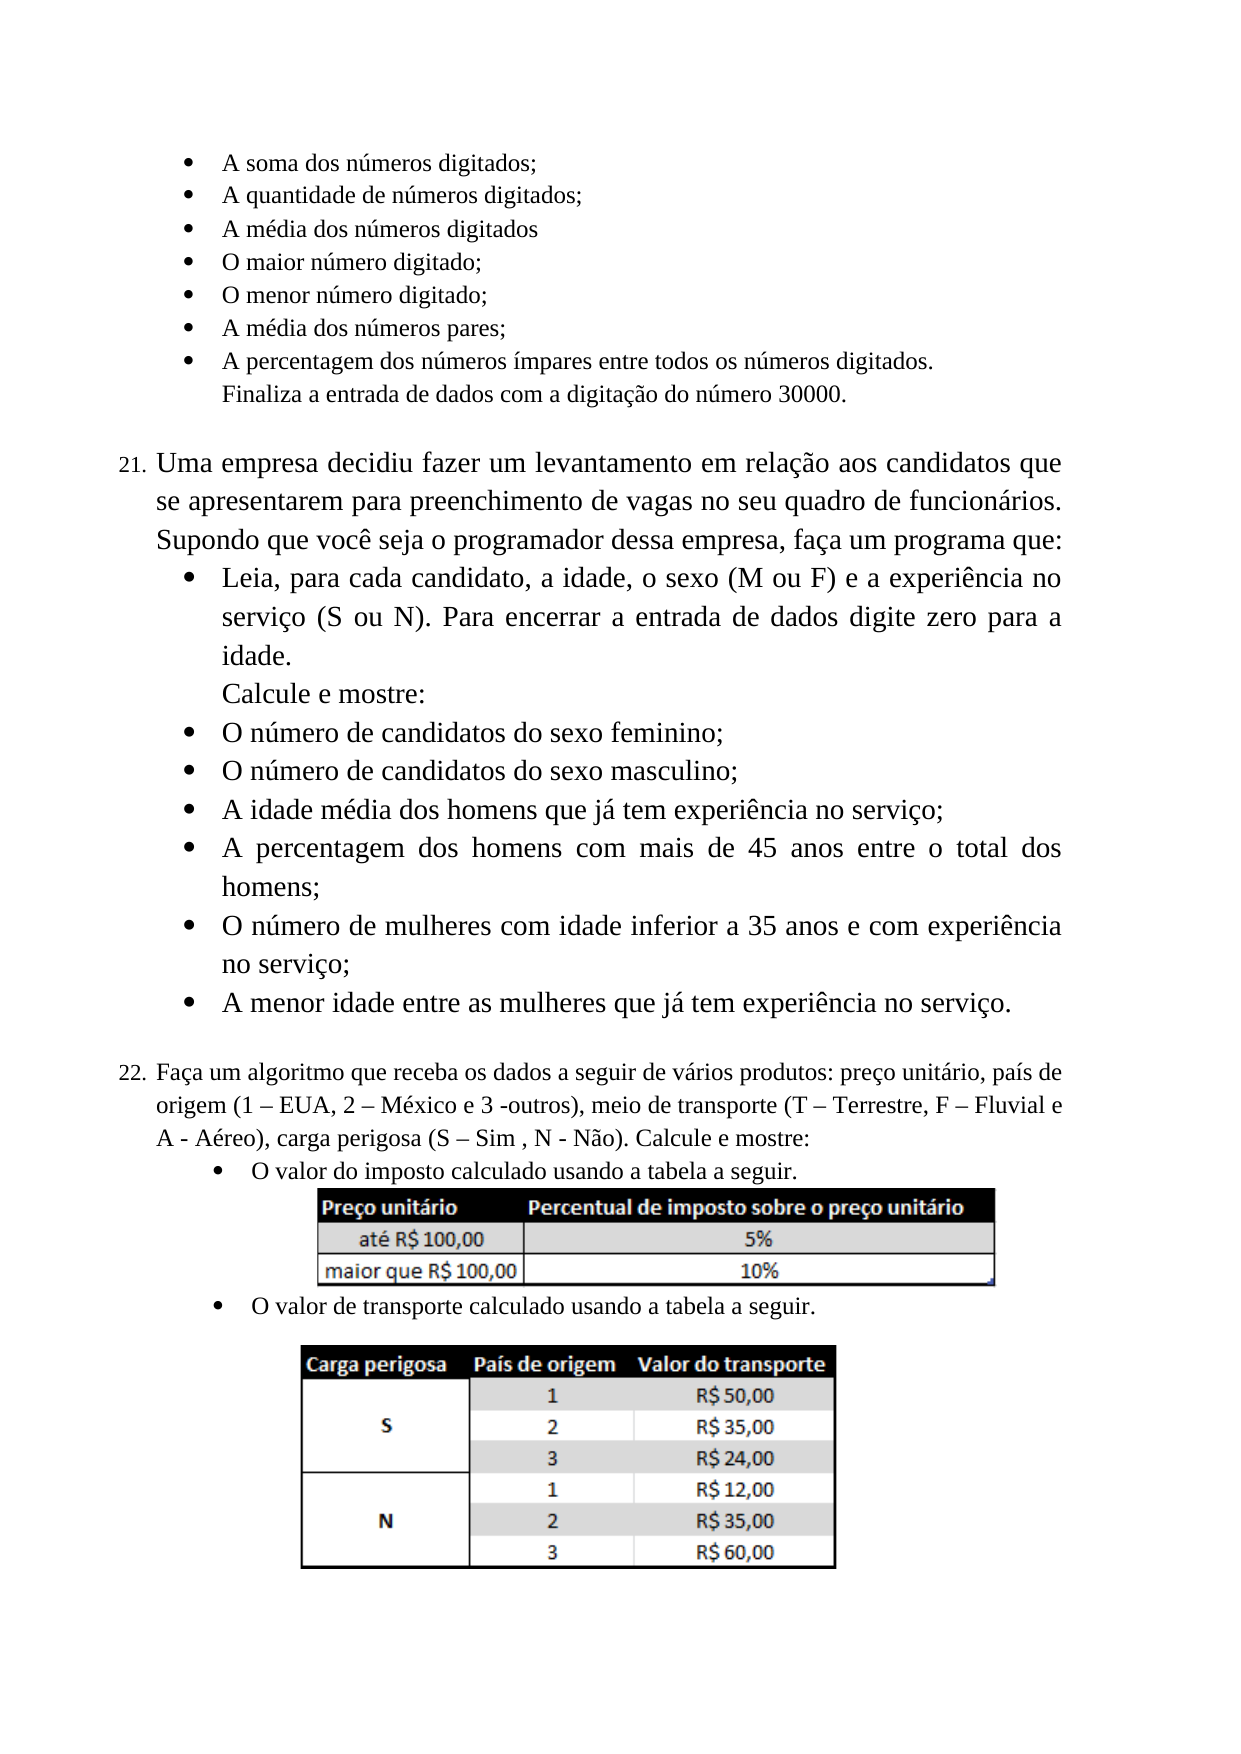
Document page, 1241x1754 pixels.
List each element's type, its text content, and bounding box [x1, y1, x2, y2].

picture [300, 1345, 837, 1569]
list A idade média dos homens que já tem experiência no serviço; [184, 792, 1063, 826]
list O número de mulheres com idade inferior a 35 anos e com experiência no serviço; [184, 908, 1063, 980]
list Calcule e mostre: [222, 676, 1063, 710]
list Faça um algoritmo que receba os dados a seguir de vários produtos: preço unitário, país de origem (1 – EUA, 2 – México e 3 -outros), meio de transporte (T – Terrestre, F – Fluvial e A - Aéreo), carga perigosa (S – Sim , N - Não). Calcule e mostre: [118, 1057, 1063, 1151]
list Leia, para cada candidato, a idade, o sexo (M ou F) e a experiência no serviço (S ou N). Para encerrar a entrada de dados digite zero para a idade. [184, 560, 1063, 671]
list A quantidade de números digitados; [184, 181, 1063, 209]
list O maior número digitado; [184, 247, 1063, 275]
list O valor do imposto calculado usando a tabela a seguir. [213, 1156, 1063, 1184]
list Uma empresa decidiu fazer um levantamento em relação aos candidatos que se apresentarem para preenchimento de vagas no seu quadro de funcionários. Supondo que você seja o programador dessa empresa, faça um programa que: [118, 445, 1063, 555]
list O valor de transporte calculado usando a tabela a seguir. [213, 1291, 1063, 1320]
list O número de candidatos do sexo feminino; [184, 715, 1063, 748]
list A menor idade entre as mulheres que já tem experiência no serviço. [184, 985, 1063, 1019]
list O número de candidatos do sexo masculino; [184, 753, 1063, 787]
list A média dos números digitados [184, 214, 1063, 242]
list Finaliza a entrada de dados com a digitação do número 30000. [222, 379, 1063, 407]
list O menor número digitado; [184, 280, 1063, 308]
list A soma dos números digitados; [184, 148, 1063, 176]
list A média dos números pares; [184, 313, 1063, 341]
list A percentagem dos homens com mais de 45 anos entre o total dos homens; [184, 831, 1063, 903]
picture [317, 1188, 997, 1288]
list A percentagem dos números ímpares entre todos os números digitados. [184, 346, 1063, 374]
